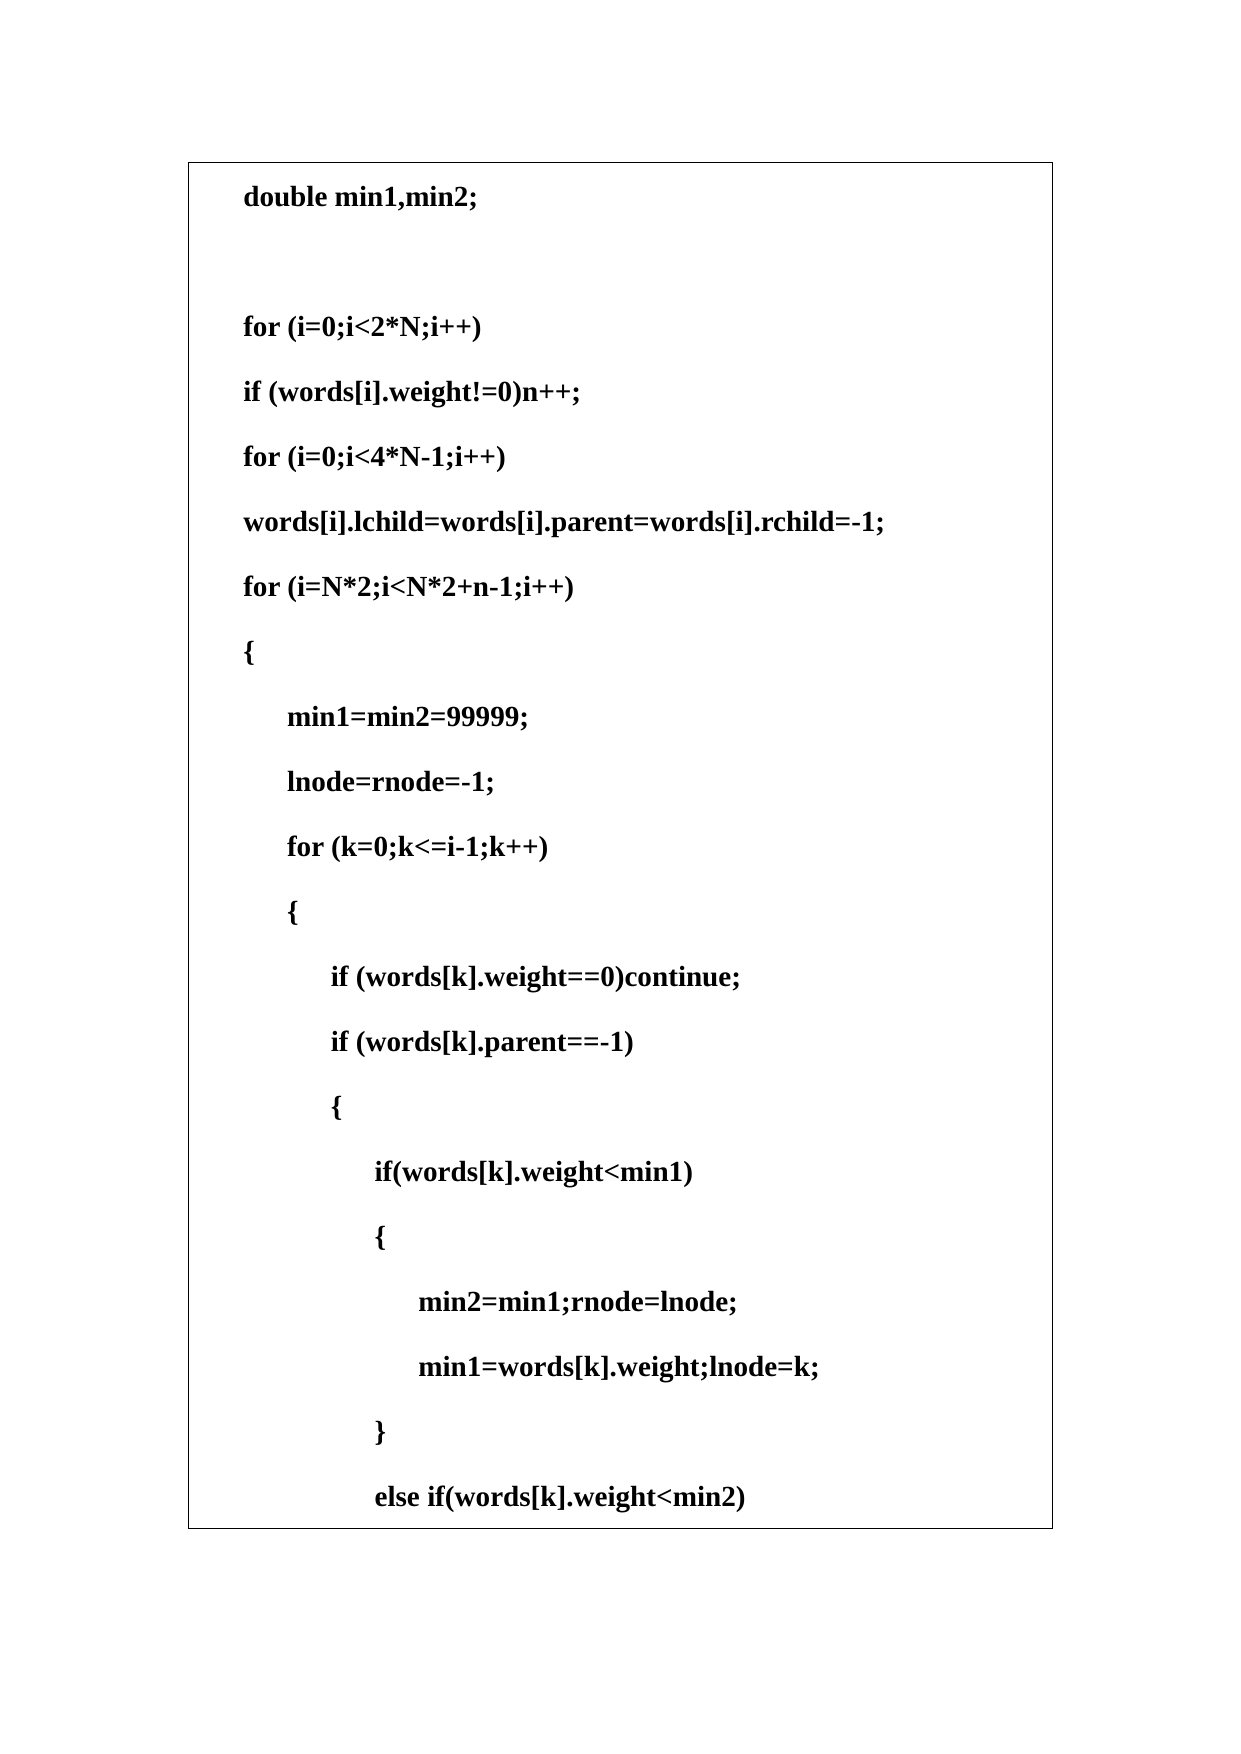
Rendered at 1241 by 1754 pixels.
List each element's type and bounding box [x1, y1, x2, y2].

table_header [189, 163, 1052, 1528]
